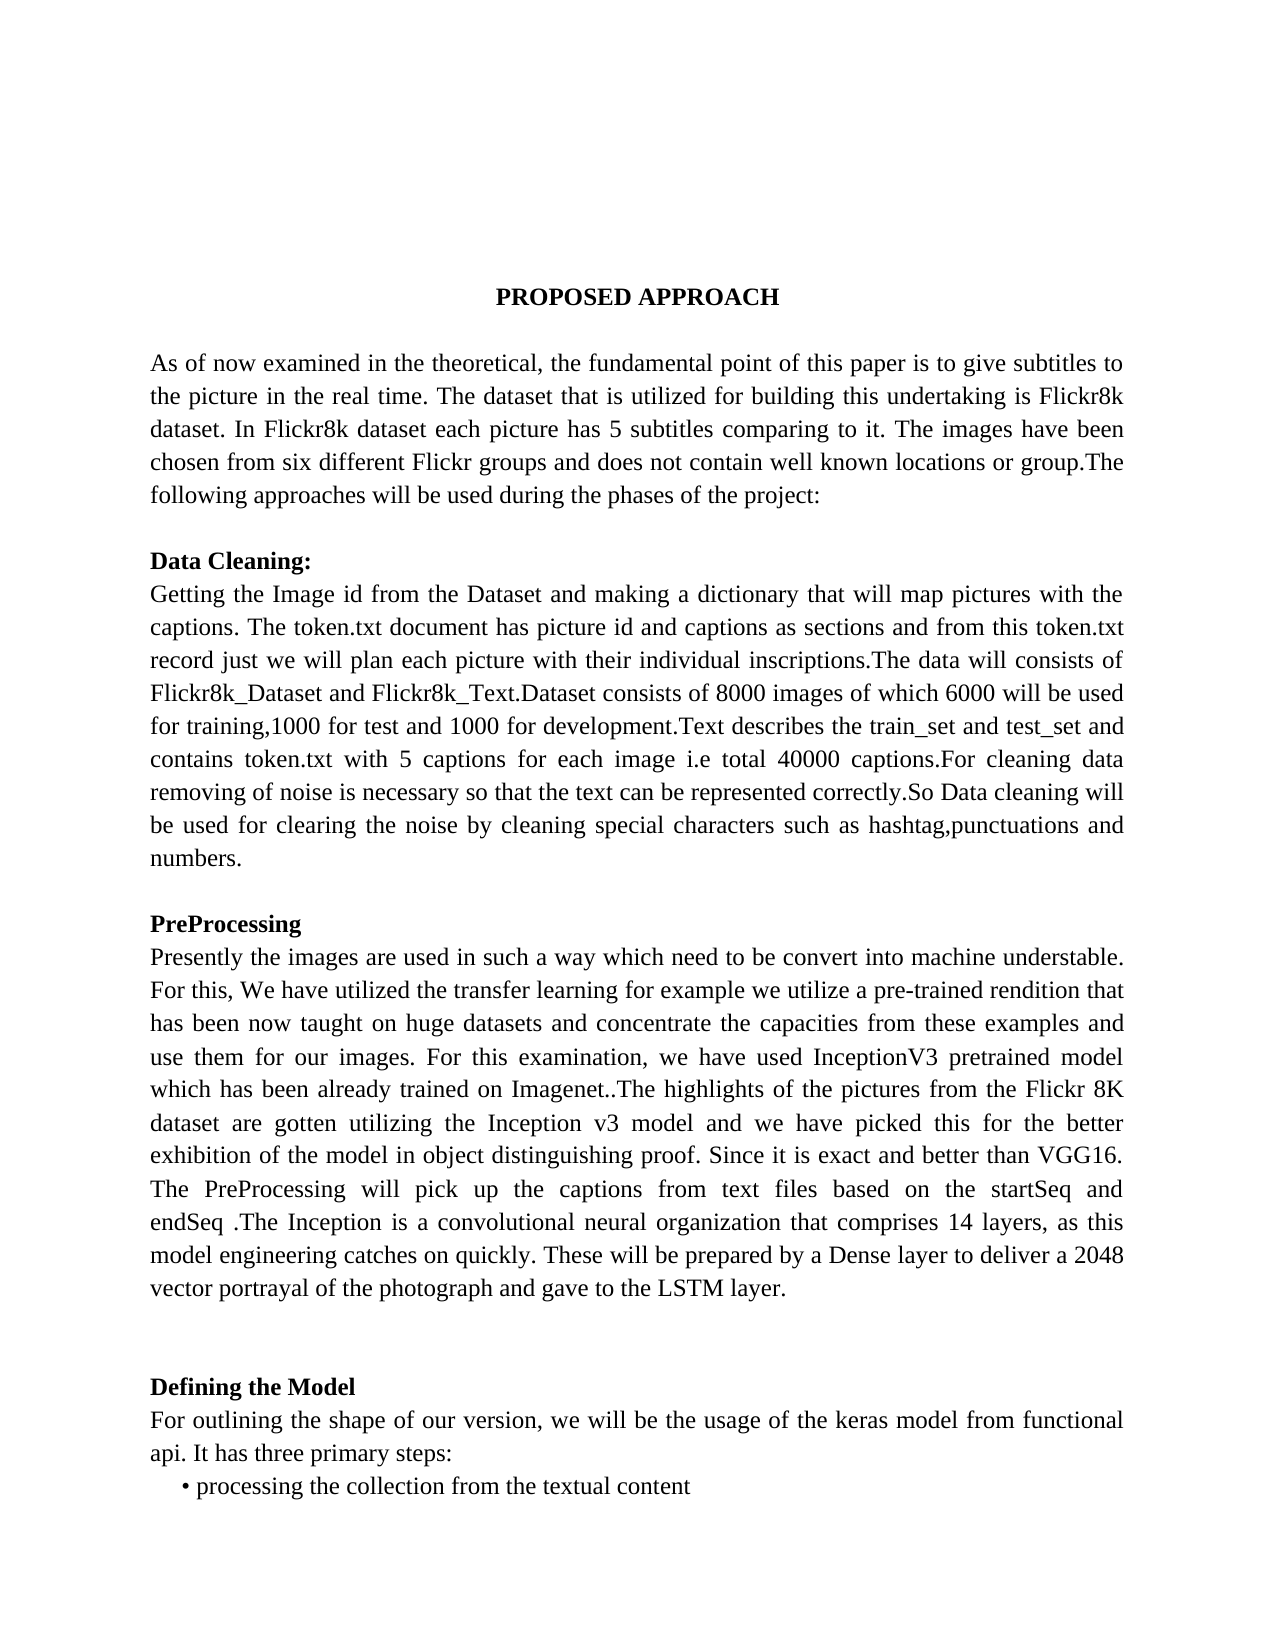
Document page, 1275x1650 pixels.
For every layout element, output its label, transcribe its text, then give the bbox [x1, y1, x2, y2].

text Defining the Model [150, 1372, 1125, 1401]
text As of now examined in the theoretical, the fundamental point of this paper is to give subtitles to the picture in the real time. The dataset that is utilized for building this undertaking is Flickr8k dataset. In Flickr8k dataset each picture has 5 subtitles comparing to it. The images have been chosen from six different Flickr groups and does not contain well known locations or group.The following approaches will be used during the phases of the project: [150, 348, 1125, 509]
text Getting the Image id from the Dataset and making a dictionary that will map pictures with the captions. The token.txt document has picture id and captions as sections and from this token.txt record just we will plan each picture with their individual inscriptions.The data will consists of Flickr8k_Dataset and Flickr8k_Text.Dataset consists of 8000 images of which 6000 will be used for training,1000 for test and 1000 for development.Text describes the train_set and test_set and contains token.txt with 5 captions for each image i.e total 40000 captions.For cleaning data removing of noise is necessary so that the text can be represented correctly.So Data cleaning will be used for clearing the noise by cleaning special characters such as hashtag,punctuations and numbers. [150, 579, 1125, 872]
text Presently the images are used in such a way which need to be convert into machine understable. For this, We have utilized the transfer learning for example we utilize a pre-trained rendition that has been now taught on huge datasets and concentrate the capacities from these examples and use them for our images. For this examination, we have used InceptionV3 pretrained model which has been already trained on Imagenet..The highlights of the pictures from the Flickr 8K dataset are gotten utilizing the Inception v3 model and we have picked this for the better exhibition of the model in object distinguishing proof. Since it is exact and better than VGG16. The PreProcessing will pick up the captions from text files based on the startSeq and endSeq .The Inception is a convolutional neural organization that comprises 14 layers, as this model engineering catches on quickly. These will be prepared by a Dense layer to deliver a 2048 vector portrayal of the photograph and gave to the LSTM layer. [150, 942, 1125, 1301]
text Data Cleaning: [150, 546, 1125, 575]
text For outlining the shape of our version, we will be the usage of the keras model from functional api. It has three primary steps: [150, 1405, 1125, 1467]
text • processing the collection from the textual content [150, 1471, 1125, 1499]
text PROPOSED APPROACH [150, 282, 1125, 311]
text PreProcessing [150, 909, 1125, 938]
